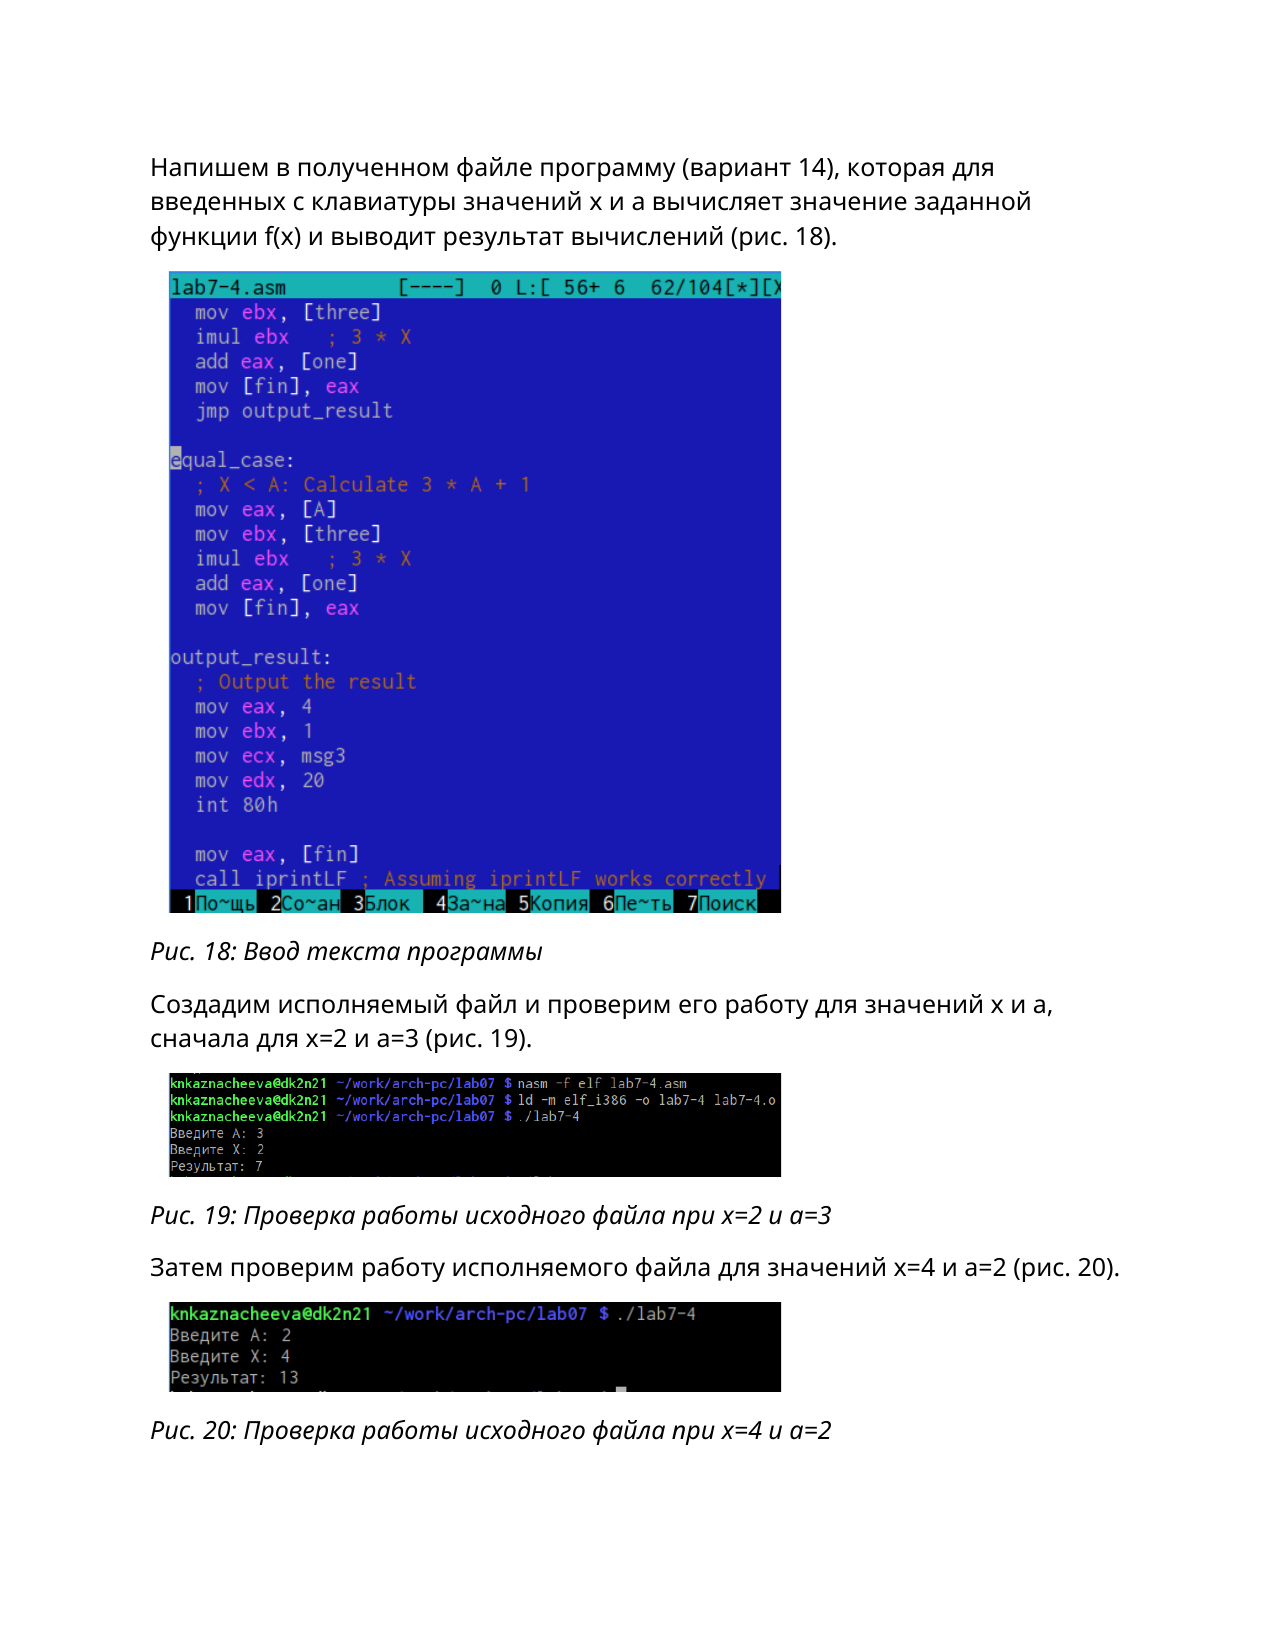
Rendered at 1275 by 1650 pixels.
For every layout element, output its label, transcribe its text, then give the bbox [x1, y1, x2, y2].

picture [168, 1302, 782, 1392]
text Рис. 20: Проверка работы исходного файла при x=4 и a=2 [150, 1413, 1125, 1447]
picture [168, 1073, 782, 1177]
text Создадим исполняемый файл и проверим его работу для значений x и a, сначала для x=2 и a=3 (рис. 19). [150, 987, 1125, 1055]
text Рис. 19: Проверка работы исходного файла при x=2 и a=3 [150, 1197, 1125, 1231]
text Рис. 18: Ввод текста программы [150, 934, 1125, 968]
picture [168, 271, 782, 913]
text Напишем в полученном файле программу (вариант 14), которая для введенных с клавиатуры значений x и a вычисляет значение заданной функции f(x) и выводит результат вычислений (рис. 18). [150, 150, 1125, 252]
text Затем проверим работу исполняемого файла для значений x=4 и a=2 (рис. 20). [150, 1250, 1125, 1284]
